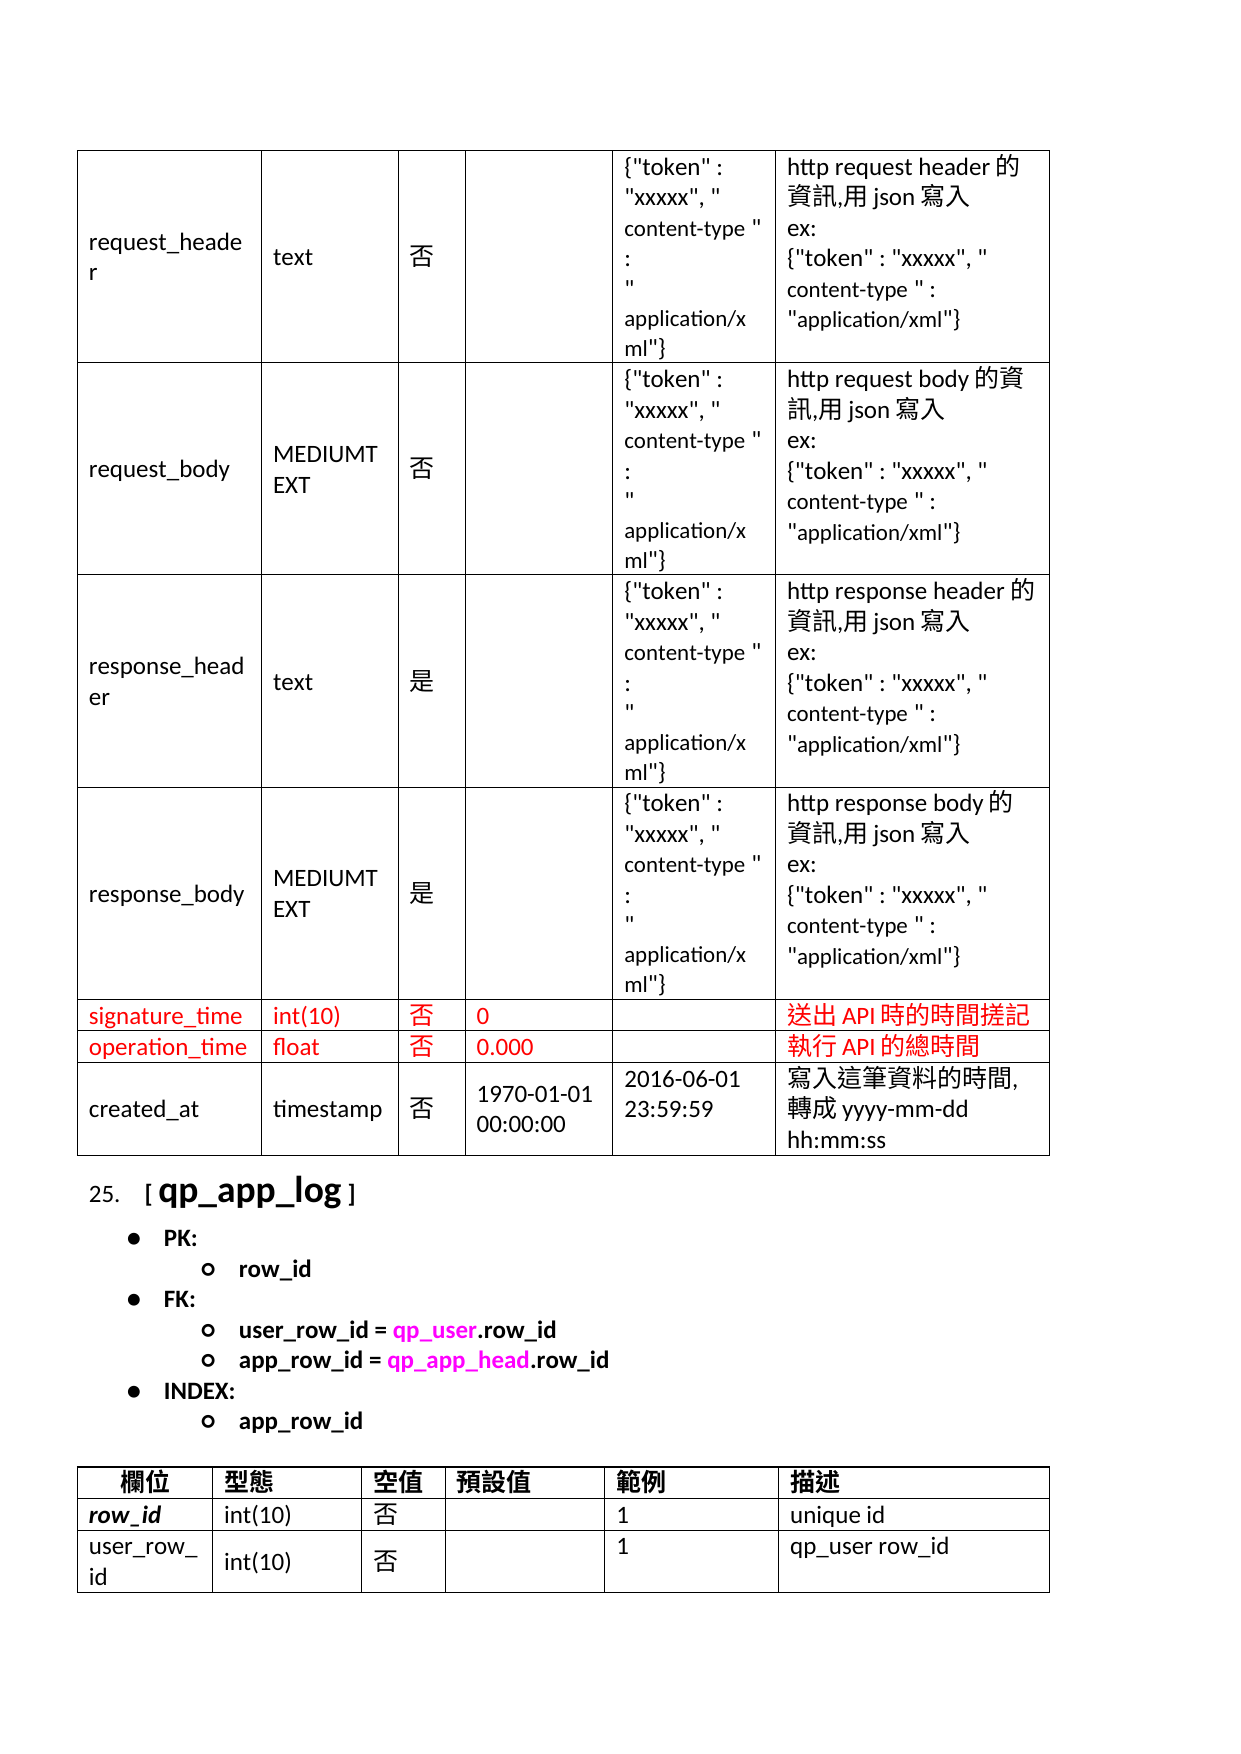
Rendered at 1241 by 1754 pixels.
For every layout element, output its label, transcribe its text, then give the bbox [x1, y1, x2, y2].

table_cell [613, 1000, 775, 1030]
list PK: [126, 1222, 1053, 1253]
list FK: [126, 1283, 1053, 1314]
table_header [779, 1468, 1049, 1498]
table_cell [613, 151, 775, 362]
list app_row_id = qp_app_head.row_id [201, 1344, 1053, 1375]
list INDEX: [126, 1375, 1053, 1405]
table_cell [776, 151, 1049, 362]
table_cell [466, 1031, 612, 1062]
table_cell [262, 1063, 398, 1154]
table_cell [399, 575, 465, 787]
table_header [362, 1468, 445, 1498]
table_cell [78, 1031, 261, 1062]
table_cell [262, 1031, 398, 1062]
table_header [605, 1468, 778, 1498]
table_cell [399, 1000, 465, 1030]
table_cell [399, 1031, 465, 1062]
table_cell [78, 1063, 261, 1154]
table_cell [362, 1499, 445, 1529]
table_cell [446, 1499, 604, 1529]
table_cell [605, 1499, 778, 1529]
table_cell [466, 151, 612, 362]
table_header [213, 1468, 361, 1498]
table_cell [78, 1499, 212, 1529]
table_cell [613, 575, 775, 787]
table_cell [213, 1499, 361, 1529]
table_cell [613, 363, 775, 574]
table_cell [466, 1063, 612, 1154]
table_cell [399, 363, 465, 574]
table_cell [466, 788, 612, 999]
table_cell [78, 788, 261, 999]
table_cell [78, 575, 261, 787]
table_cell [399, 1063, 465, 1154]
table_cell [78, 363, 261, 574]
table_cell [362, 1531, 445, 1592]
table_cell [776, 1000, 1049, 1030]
list app_row_id [201, 1405, 1053, 1436]
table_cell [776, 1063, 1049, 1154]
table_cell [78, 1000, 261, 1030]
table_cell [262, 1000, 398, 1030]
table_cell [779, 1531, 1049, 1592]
list user_row_id = qp_user.row_id [201, 1314, 1053, 1344]
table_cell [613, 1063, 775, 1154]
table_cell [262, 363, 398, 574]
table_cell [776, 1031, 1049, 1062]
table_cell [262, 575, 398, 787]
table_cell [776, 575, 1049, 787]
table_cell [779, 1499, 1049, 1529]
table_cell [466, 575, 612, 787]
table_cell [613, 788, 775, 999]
subtitle [ qp_app_log ] [89, 1166, 1053, 1212]
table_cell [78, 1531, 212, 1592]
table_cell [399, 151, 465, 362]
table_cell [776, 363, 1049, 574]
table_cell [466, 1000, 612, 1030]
list row_id [201, 1253, 1053, 1283]
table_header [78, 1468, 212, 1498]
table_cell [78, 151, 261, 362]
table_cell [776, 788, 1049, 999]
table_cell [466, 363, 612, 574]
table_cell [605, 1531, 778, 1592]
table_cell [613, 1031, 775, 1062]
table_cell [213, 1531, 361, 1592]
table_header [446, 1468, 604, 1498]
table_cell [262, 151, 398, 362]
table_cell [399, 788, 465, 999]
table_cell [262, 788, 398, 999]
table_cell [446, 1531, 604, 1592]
